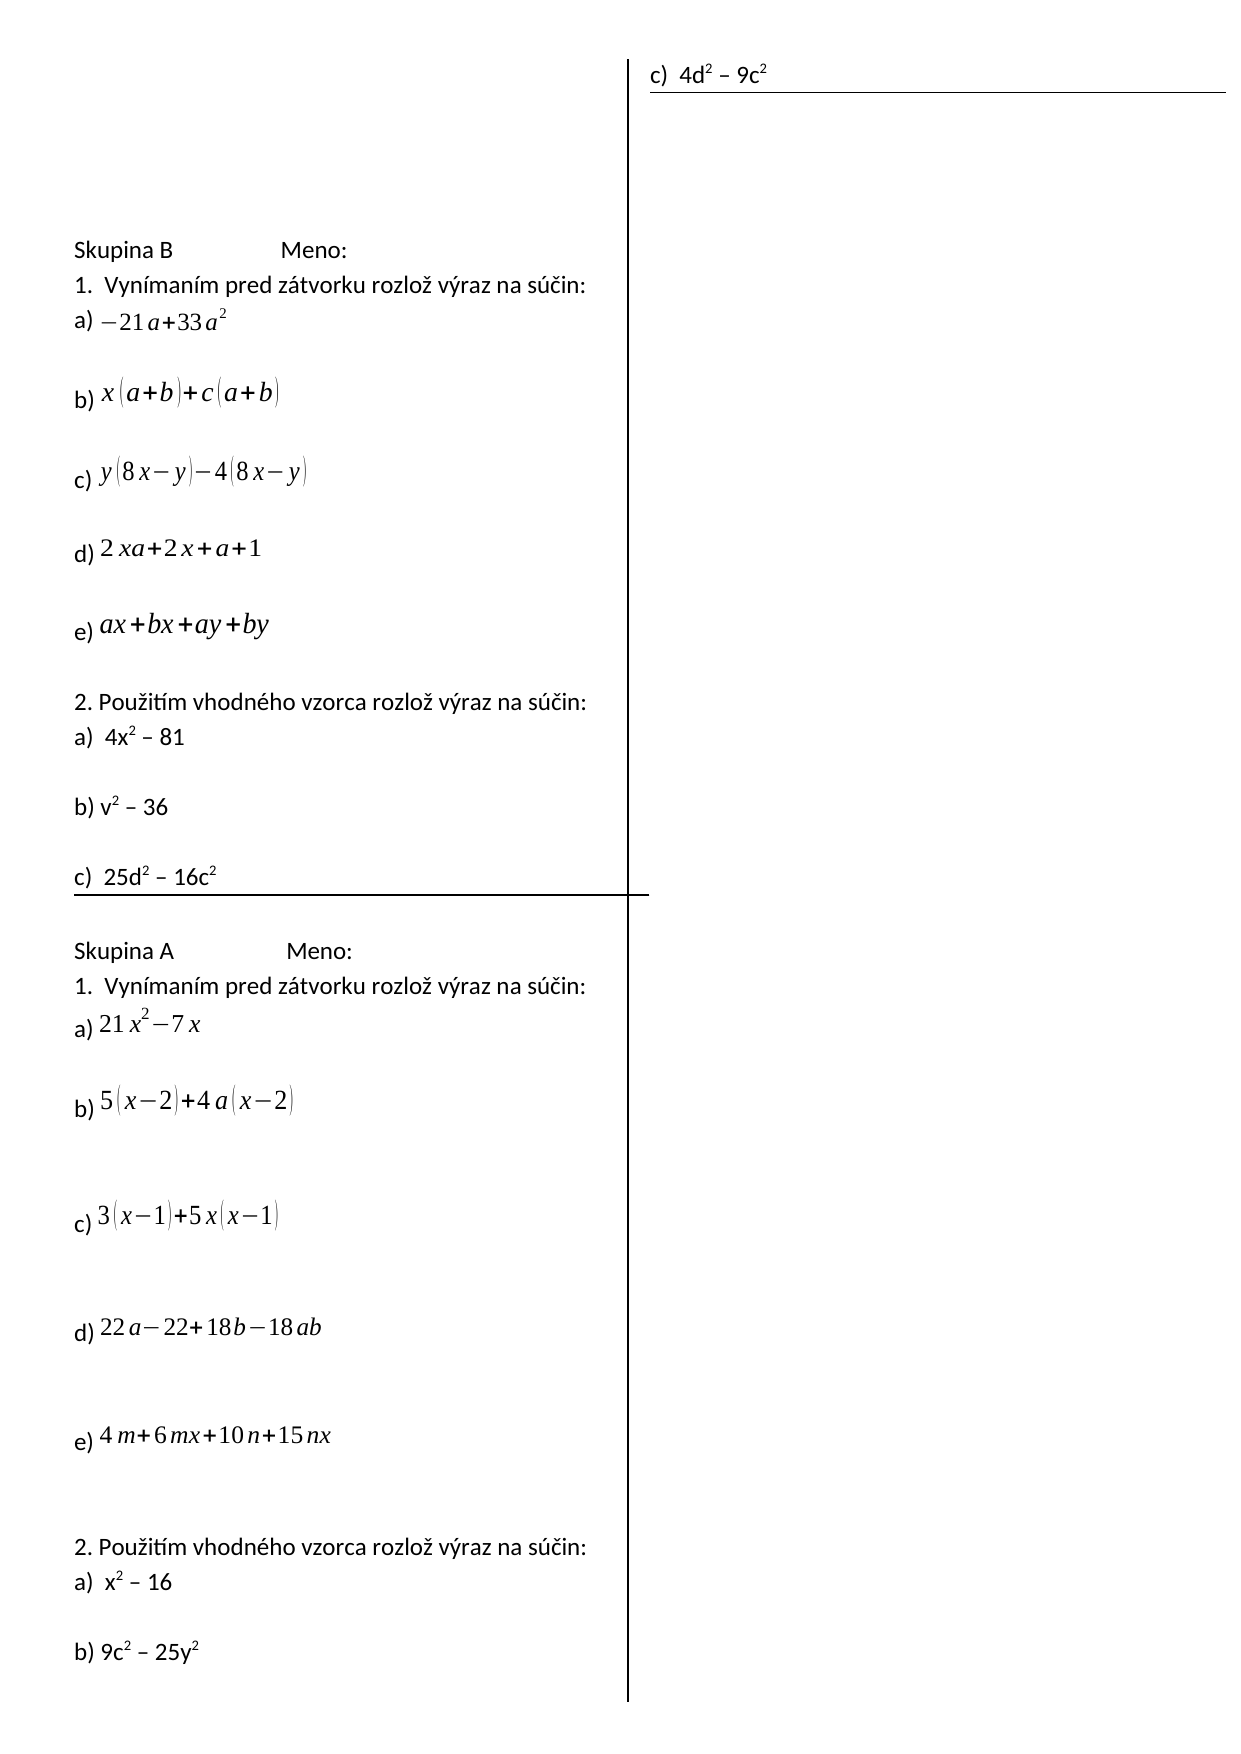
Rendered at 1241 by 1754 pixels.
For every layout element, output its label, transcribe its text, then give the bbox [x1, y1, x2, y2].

text e) [74, 1422, 627, 1456]
text c) [74, 1198, 627, 1239]
text c) 4d2 – 9c2 [650, 59, 1226, 92]
text a) [74, 1005, 627, 1044]
text c) [74, 454, 627, 495]
text 2. Použitím vhodného vzorca rozlož výraz na súčin: [74, 686, 627, 717]
text 1. Vynímaním pred zátvorku rozlož výraz na súčin: [74, 269, 627, 299]
text a) 4x2 – 81 [74, 721, 627, 752]
text d) [74, 534, 627, 569]
text 2. Použitím vhodného vzorca rozlož výraz na súčin: [74, 1531, 627, 1561]
text e) [74, 608, 627, 647]
text 1. Vynímaním pred zátvorku rozlož výraz na súčin: [74, 970, 627, 1001]
text b) v2 – 36 [74, 791, 627, 822]
text b) [74, 1083, 627, 1124]
text Skupina B Meno: [74, 234, 627, 264]
text d) [74, 1313, 627, 1347]
text Skupina A Meno: [74, 935, 627, 966]
text a) x2 – 16 [74, 1566, 627, 1596]
text b) [74, 375, 627, 415]
text a) [74, 304, 627, 335]
text c) 25d2 – 16c2 [74, 861, 627, 894]
text b) 9c2 – 25y2 [74, 1636, 627, 1666]
